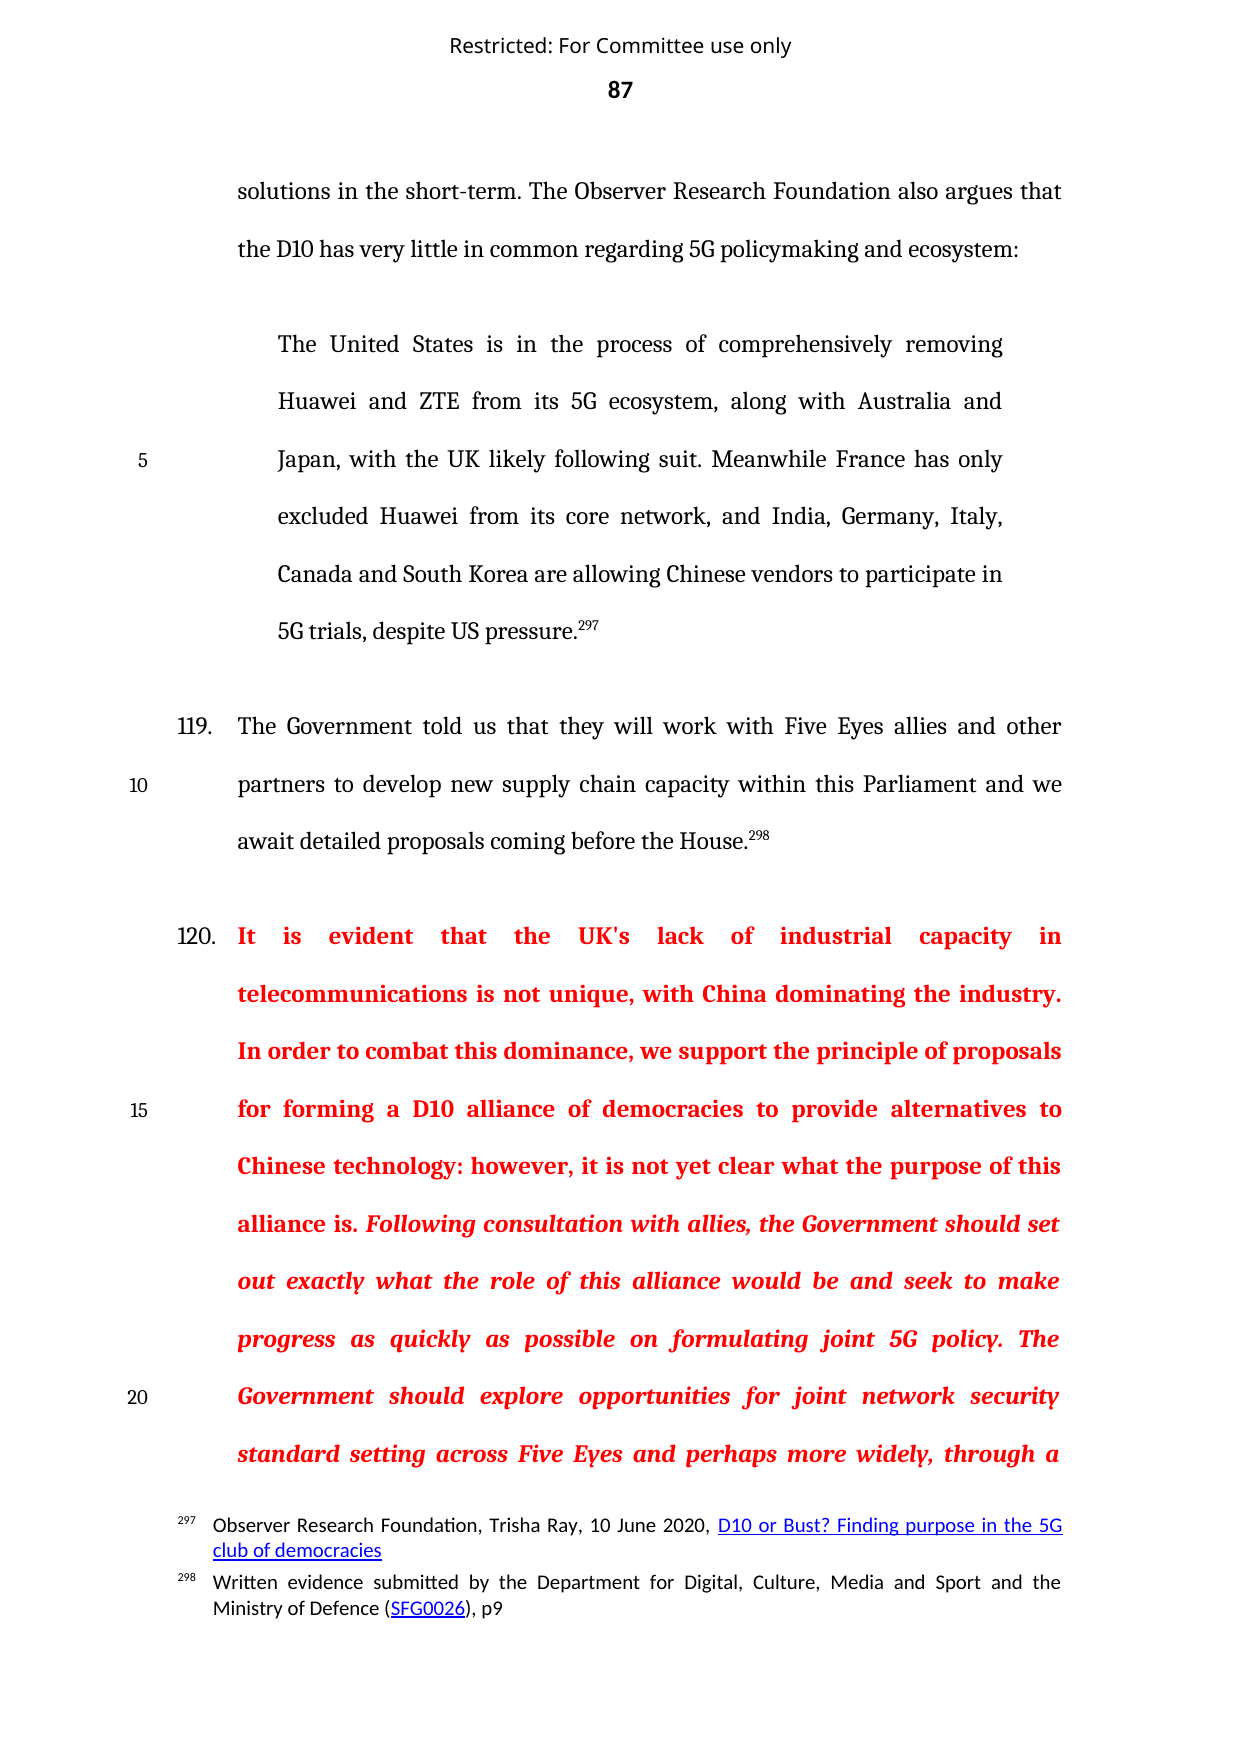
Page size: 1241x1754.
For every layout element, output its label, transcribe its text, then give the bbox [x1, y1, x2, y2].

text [177, 922, 1063, 1468]
text The United States is in the process of comprehensively removing Huawei and ZTE from its 5G ecosystem, along with Australia and Japan, with the UK likely following suit. Meanwhile France has only excluded Huawei from its core network, and India, Germany, Italy, Canada and South Korea are allowing Chinese vendors to participate in 5G trials, despite US pressure. [278, 330, 1004, 646]
text The Government told us that they will work with Five Eyes allies and other partners to develop new supply chain capacity within this Parliament and we await detailed proposals coming before the House. [177, 712, 1063, 856]
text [177, 177, 1063, 263]
